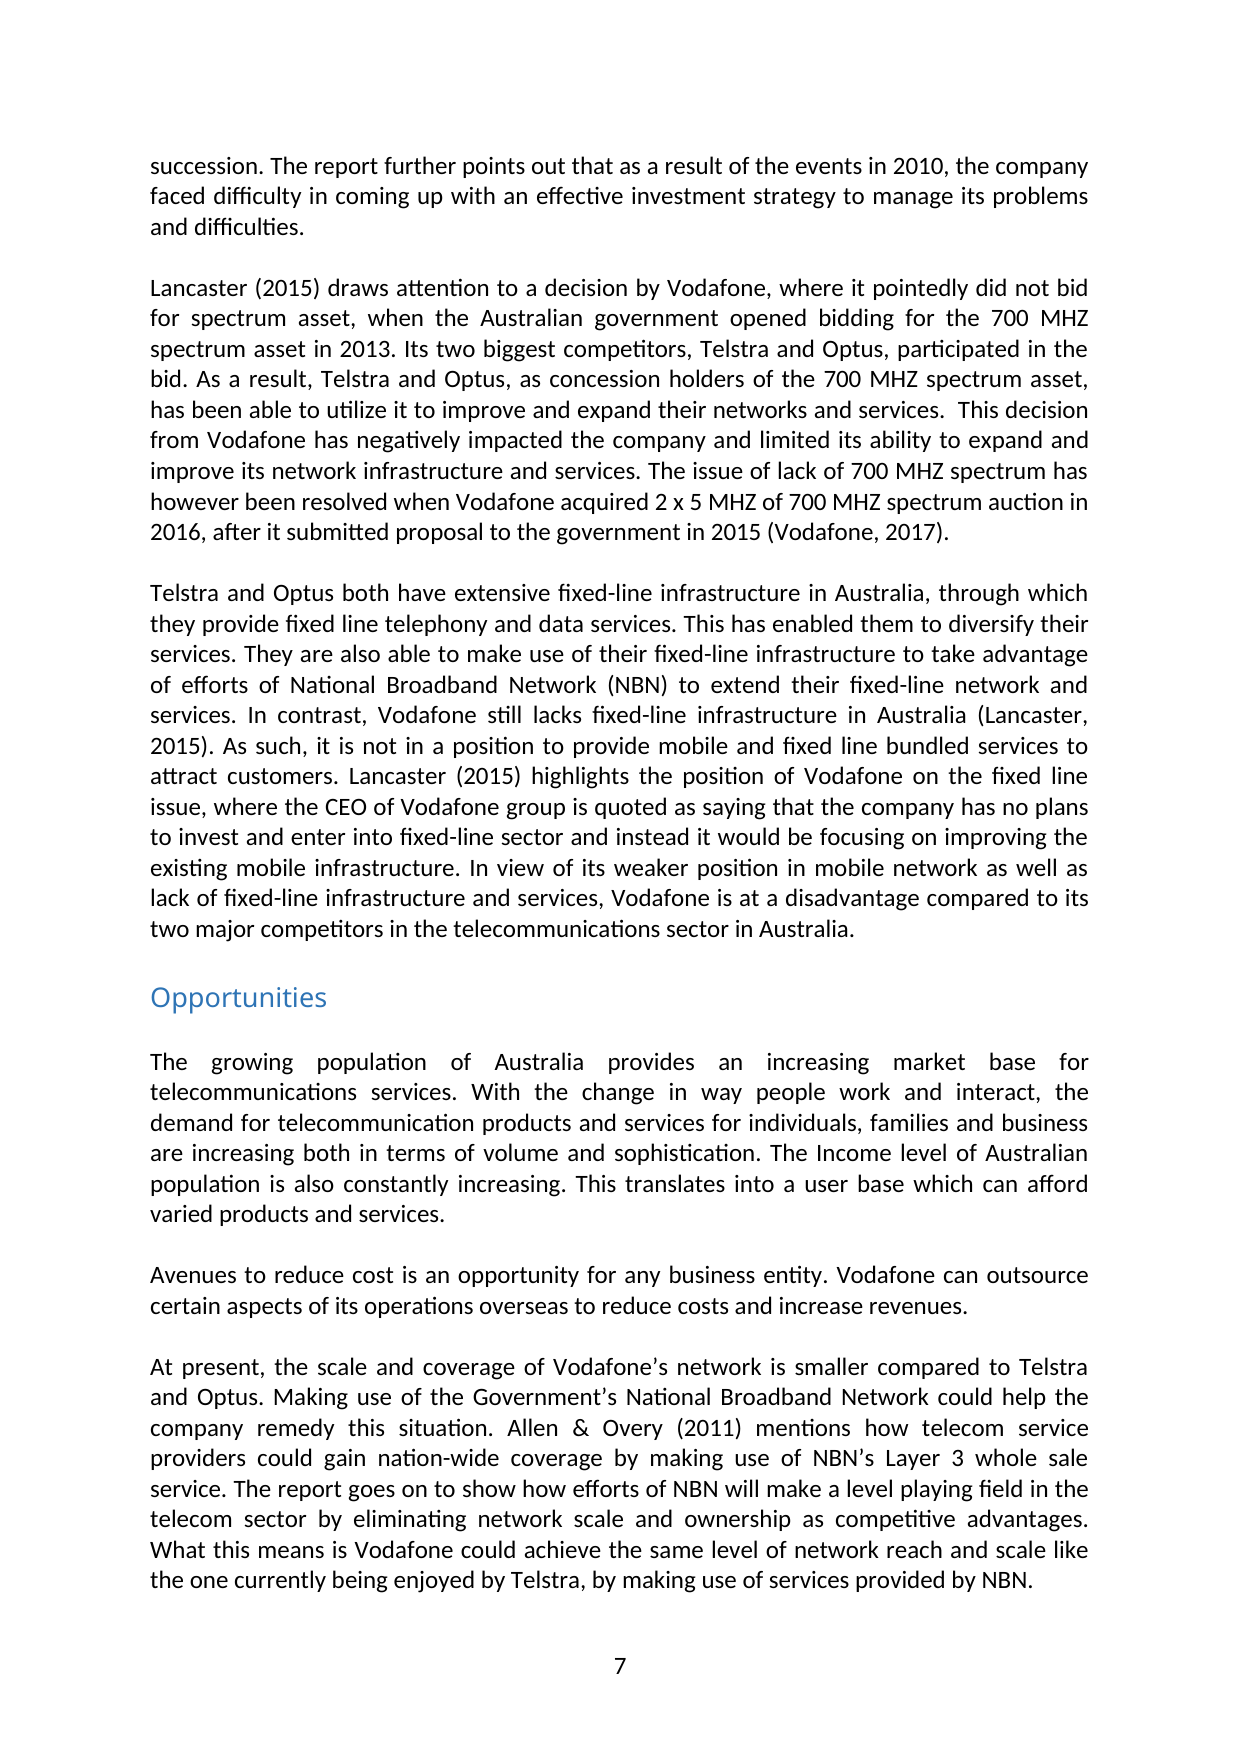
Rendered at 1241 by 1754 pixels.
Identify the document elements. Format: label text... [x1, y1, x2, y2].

text Lancaster (2015) draws attention to a decision by Vodafone, where it pointedly did not bid for spectrum asset, when the Australian government opened bidding for the 700 MHZ spectrum asset in 2013. Its two biggest competitors, Telstra and Optus, participated in the bid. As a result, Telstra and Optus, as concession holders of the 700 MHZ spectrum asset, has been able to utilize it to improve and expand their networks and services. This decision from Vodafone has negatively impacted the company and limited its ability to expand and improve its network infrastructure and services. The issue of lack of 700 MHZ spectrum has however been resolved when Vodafone acquired 2 x 5 MHZ of 700 MHZ spectrum auction in 2016, after it submitted proposal to the government in 2015 (Vodafone, 2017). [150, 272, 1090, 547]
text Telstra and Optus both have extensive fixed-line infrastructure in Australia, through which they provide fixed line telephony and data services. This has enabled them to diversify their services. They are also able to make use of their fixed-line infrastructure to take advantage of efforts of National Broadband Network (NBN) to extend their fixed-line network and services. In contrast, Vodafone still lacks fixed-line infrastructure in Australia (Lancaster, 2015). As such, it is not in a position to provide mobile and fixed line bundled services to attract customers. Lancaster (2015) highlights the position of Vodafone on the fixed line issue, where the CEO of Vodafone group is quoted as saying that the company has no plans to invest and enter into fixed-line sector and instead it would be focusing on improving the existing mobile infrastructure. In view of its weaker position in mobile network as well as lack of fixed-line infrastructure and services, Vodafone is at a disadvantage compared to its two major competitors in the telecommunications sector in Australia. [150, 577, 1090, 943]
subtitle Opportunities [150, 978, 1090, 1015]
text At present, the scale and coverage of Vodafone’s network is smaller compared to Telstra and Optus. Making use of the Government’s National Broadband Network could help the company remedy this situation. Allen & Overy (2011) mentions how telecom service providers could gain nation-wide coverage by making use of NBN’s Layer 3 whole sale service. The report goes on to show how efforts of NBN will make a level playing field in the telecom sector by eliminating network scale and ownership as competitive advantages. What this means is Vodafone could achieve the same level of network reach and scale like the one currently being enjoyed by Telstra, by making use of services provided by NBN. [150, 1351, 1090, 1595]
text Avenues to reduce cost is an opportunity for any business entity. Vodafone can outsource certain aspects of its operations overseas to reduce costs and increase revenues. [150, 1259, 1090, 1320]
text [150, 150, 1090, 242]
text The growing population of Australia provides an increasing market base for telecommunications services. With the change in way people work and interact, the demand for telecommunication products and services for individuals, families and business are increasing both in terms of volume and sophistication. The Income level of Australian population is also constantly increasing. This translates into a user base which can afford varied products and services. [150, 1046, 1090, 1229]
